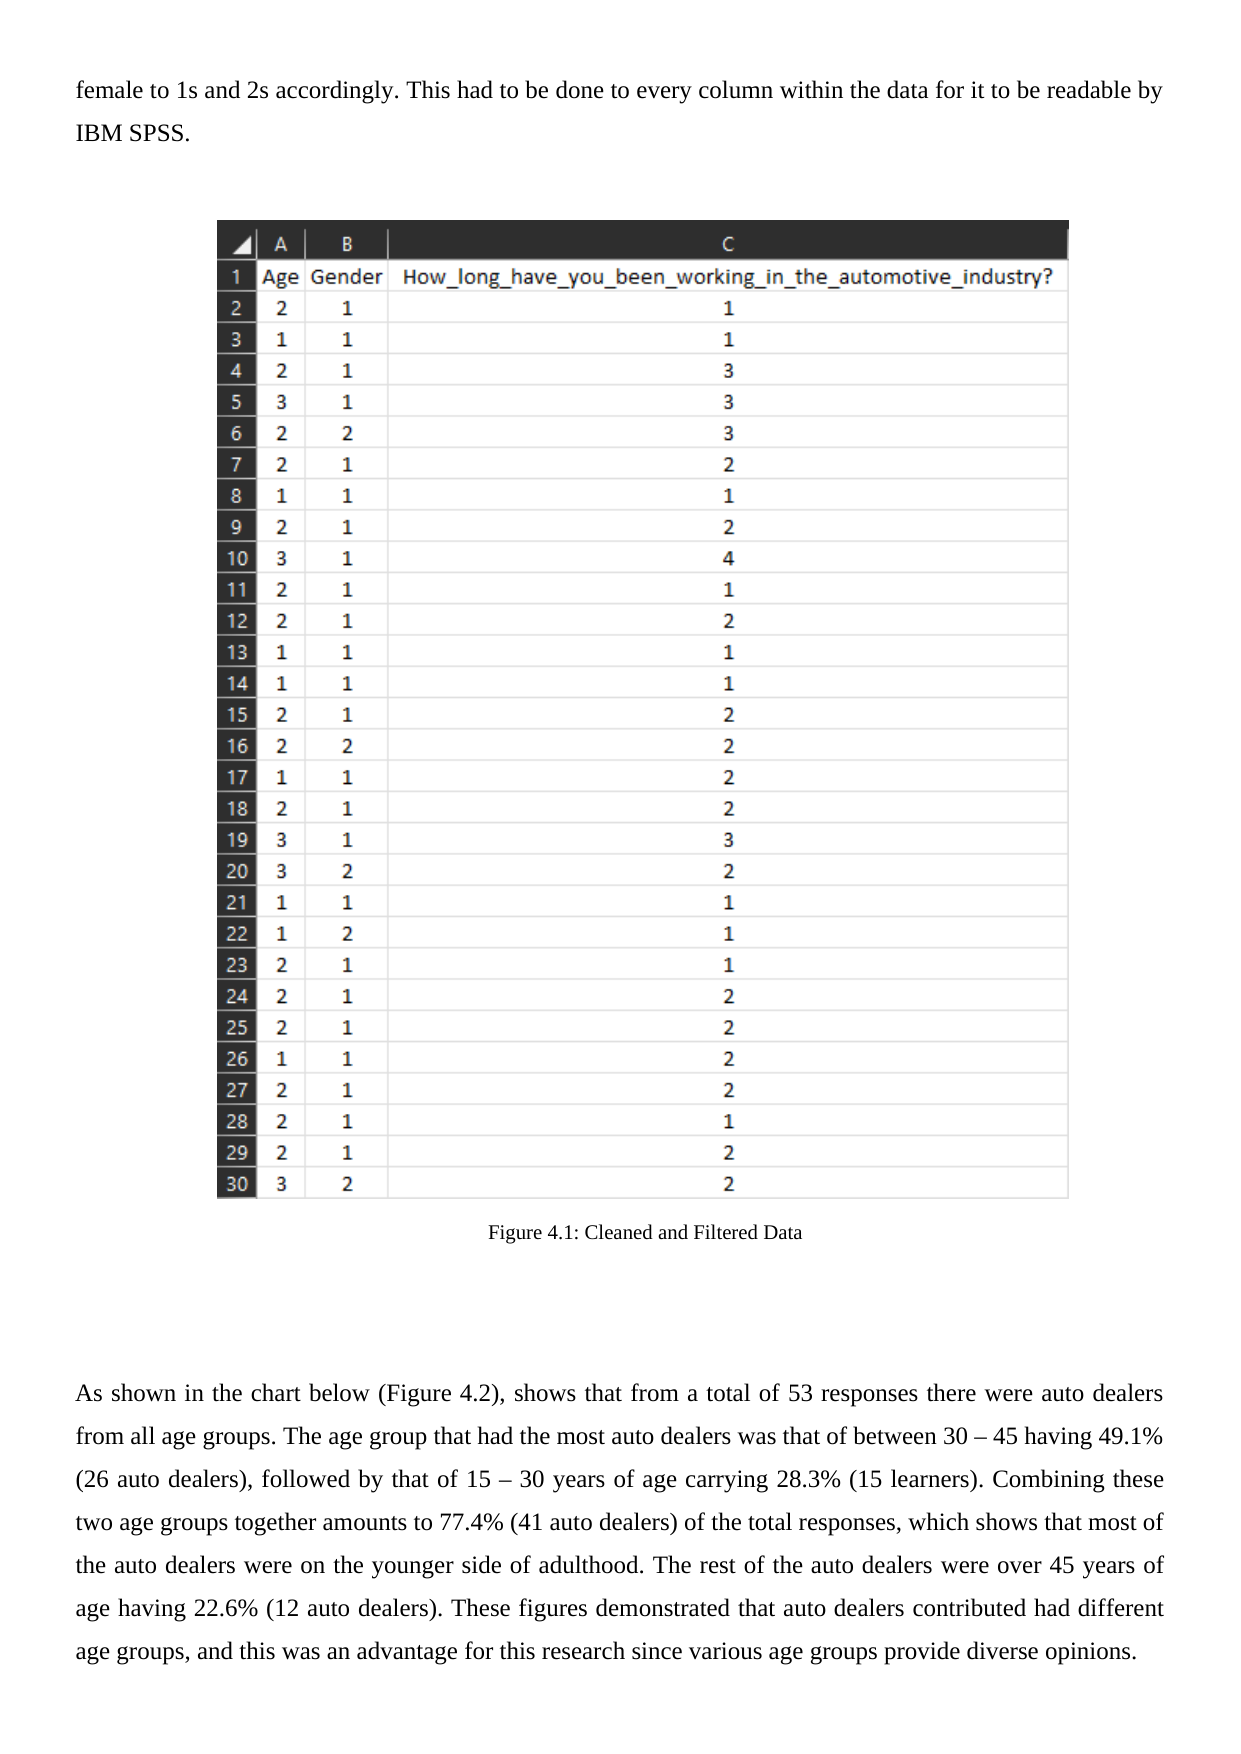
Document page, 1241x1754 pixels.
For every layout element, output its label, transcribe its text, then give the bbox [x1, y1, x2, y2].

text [75, 75, 1165, 147]
text As shown in the chart below (Figure 4.2), shows that from a total of 53 responses there were auto dealers from all age groups. The age group that had the most auto dealers was that of between 30 – 45 having 49.1% (26 auto dealers), followed by that of 15 – 30 years of age carrying 28.3% (15 learners). Combining these two age groups together amounts to 77.4% (41 auto dealers) of the total responses, which shows that most of the auto dealers were on the younger side of adulthood. The rest of the auto dealers were over 45 years of age having 22.6% (12 auto dealers). These figures demonstrated that auto dealers contributed had different age groups, and this was an advantage for this research since various age groups provide diverse opinions. [75, 1378, 1165, 1665]
picture [217, 220, 1069, 1199]
